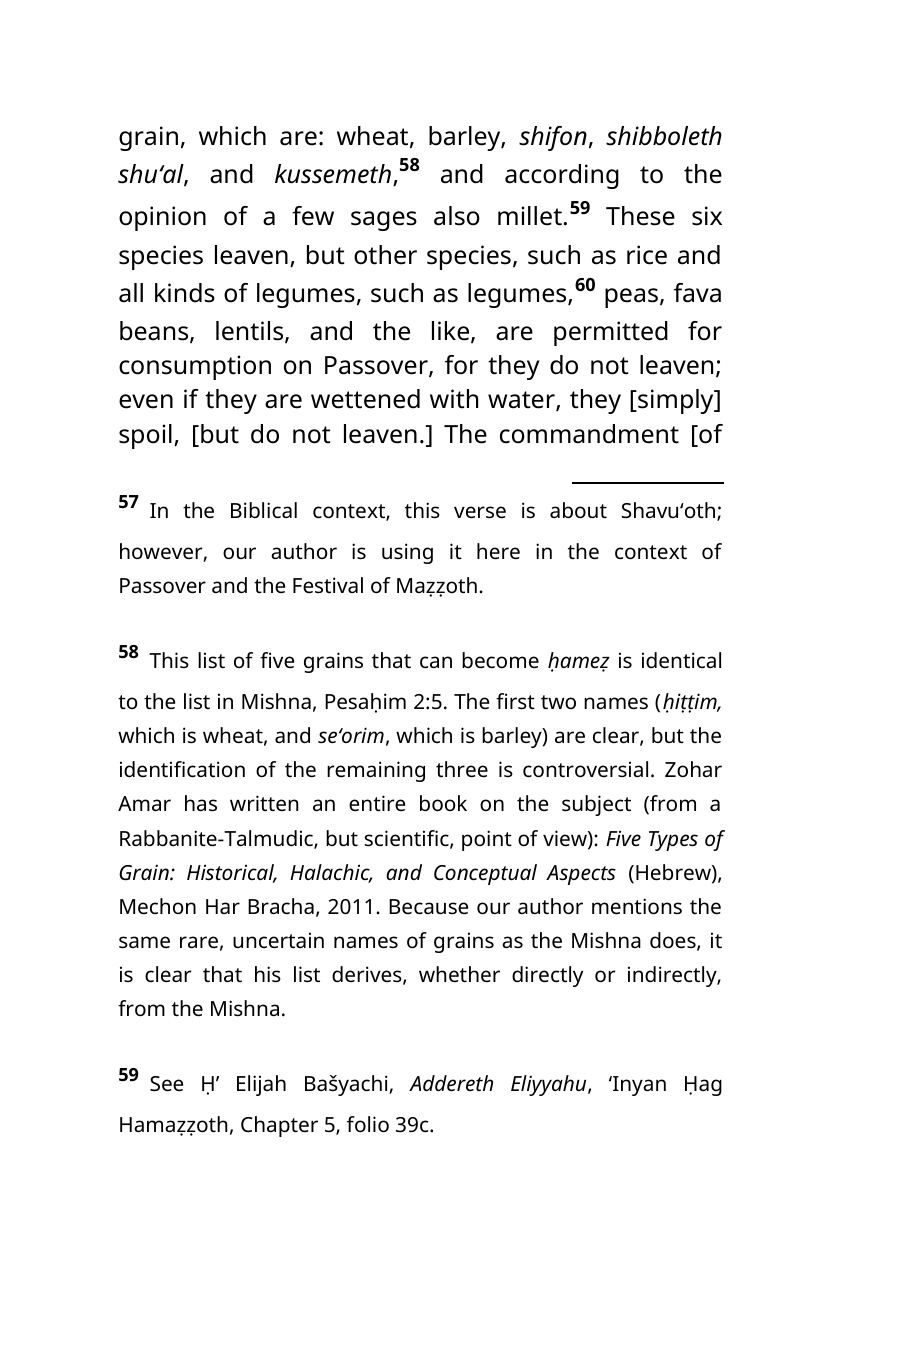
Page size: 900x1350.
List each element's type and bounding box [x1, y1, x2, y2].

text [118, 118, 723, 450]
